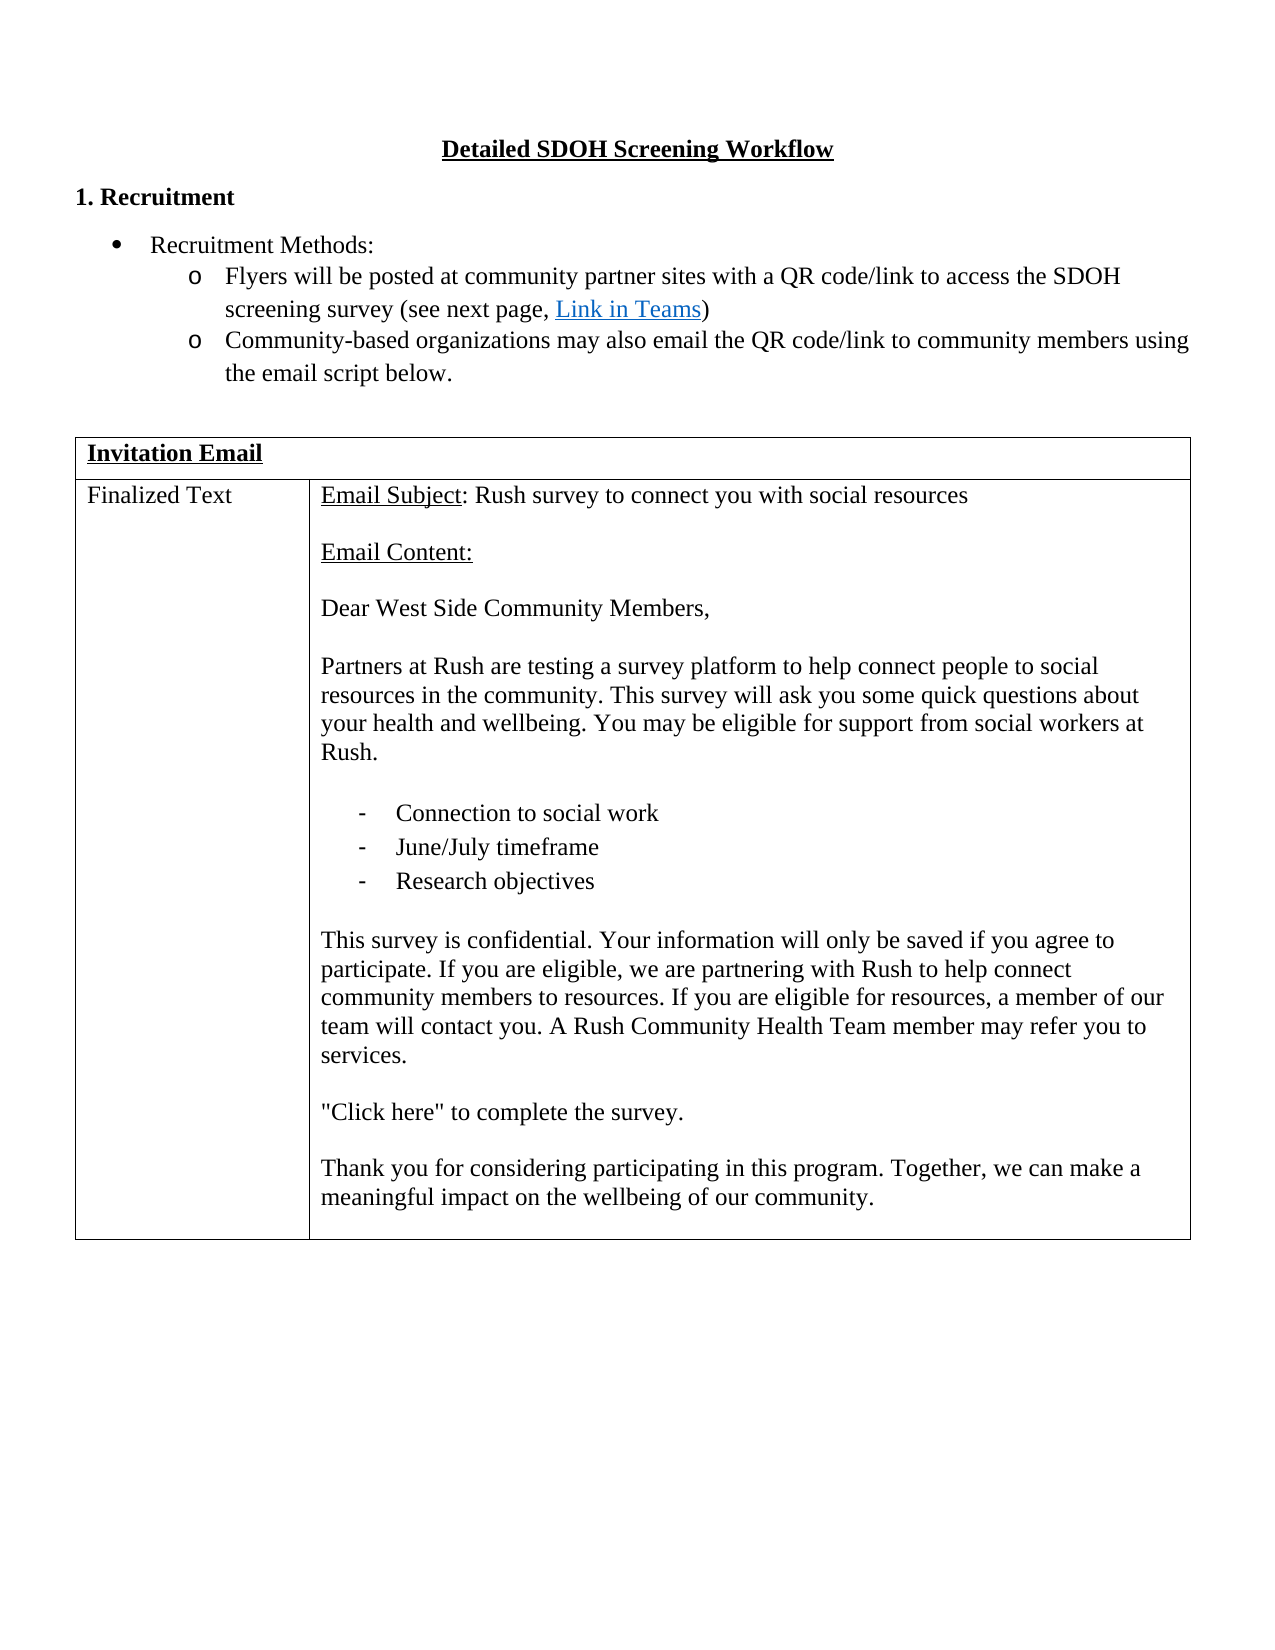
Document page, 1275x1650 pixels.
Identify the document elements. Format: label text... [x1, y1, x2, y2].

text 1. Recruitment [75, 182, 1200, 211]
table_header Invitation Email [76, 438, 1190, 479]
list Flyers will be posted at community partner sites with a QR code/link to access the SDOH screening survey (see next page, Link in Teams) [187, 261, 1200, 323]
table_cell Finalized Text [76, 480, 309, 1239]
text Detailed SDOH Screening Workflow [75, 134, 1200, 163]
list Recruitment Methods: [112, 230, 1200, 258]
list Community-based organizations may also email the QR code/link to community members using the email script below. [187, 325, 1200, 387]
table_cell Email Subject: Rush survey to connect you with social resources Email Content: Dear West Side Community Members, Partners at Rush are testing a survey platform to help connect people to social resources in the community. This survey will ask you some quick questions about your health and wellbeing. You may be eligible for support from social workers at Rush. Connection to social work June/July timeframe Research objectives This survey is confidential. Your information will only be saved if you agree to participate. If you are eligible, we are partnering with Rush to help connect community members to resources. If you are eligible for resources, a member of our team will contact you. A Rush Community Health Team member may refer you to services. "Click here" to complete the survey. Thank you for considering participating in this program. Together, we can make a meaningful impact on the wellbeing of our community. [310, 480, 1190, 1239]
